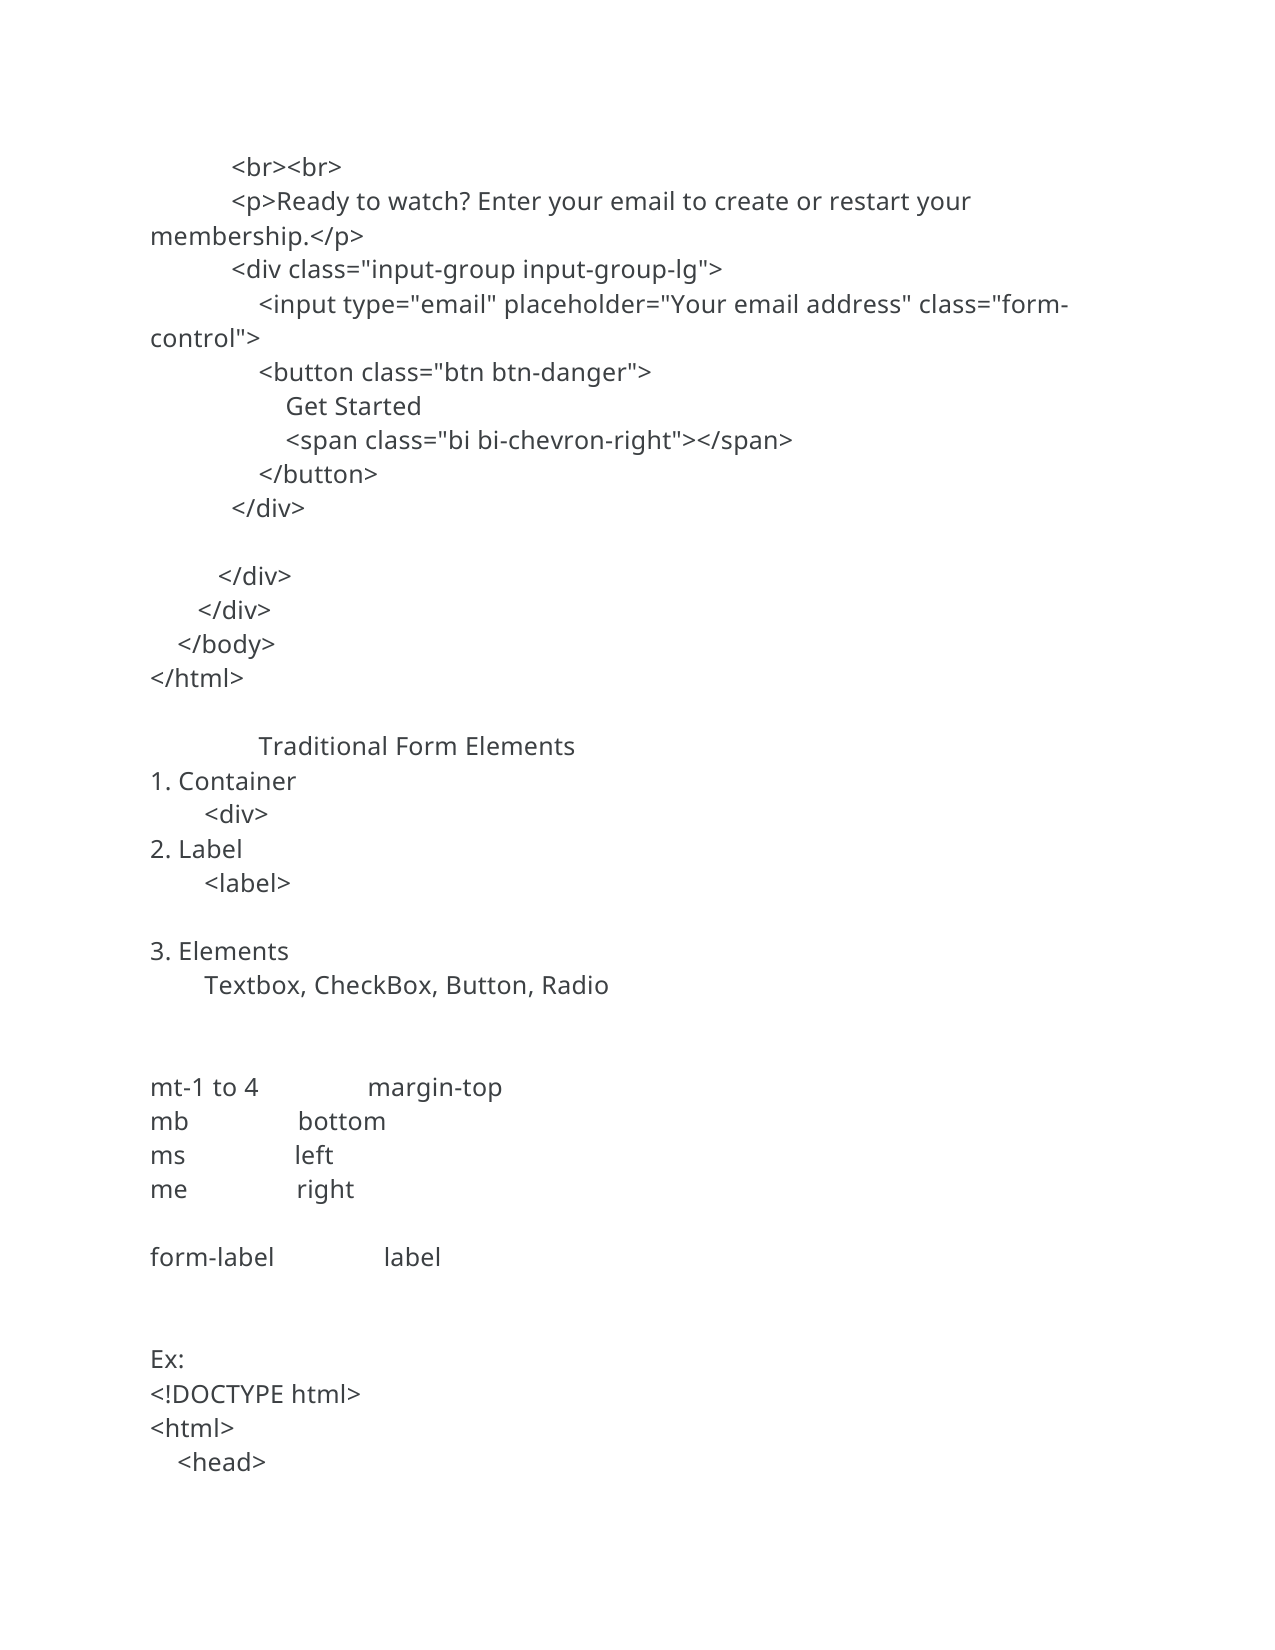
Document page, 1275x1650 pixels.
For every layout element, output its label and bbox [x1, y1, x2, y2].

text [150, 150, 1125, 1478]
